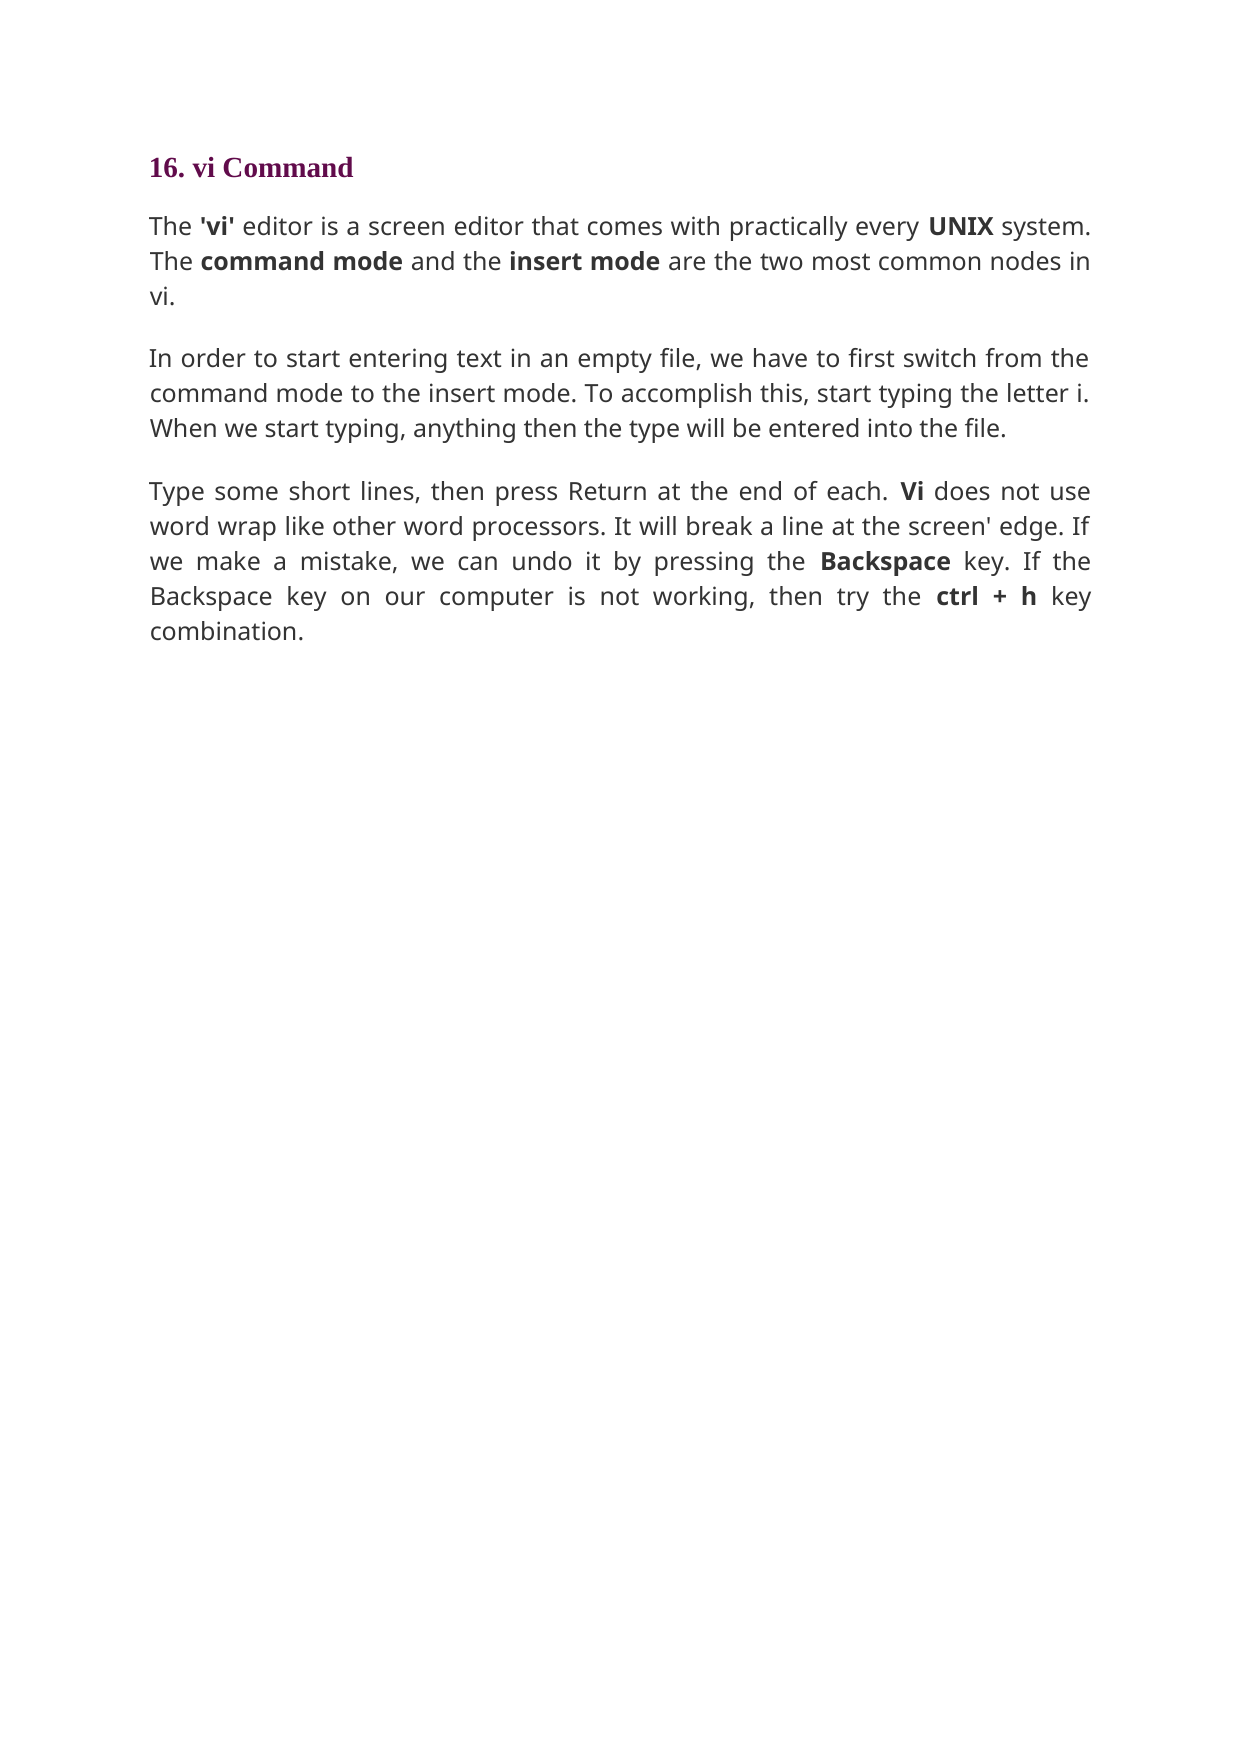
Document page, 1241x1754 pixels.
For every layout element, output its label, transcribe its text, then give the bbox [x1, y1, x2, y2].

text The 'vi' editor is a screen editor that comes with practically every UNIX system. The command mode and the insert mode are the two most common nodes in vi. [148, 208, 1091, 312]
text In order to start entering text in an empty file, we have to first switch from the command mode to the insert mode. To accomplish this, start typing the letter i. When we start typing, anything then the type will be entered into the file. [148, 341, 1091, 445]
subtitle 16. vi Command [148, 150, 1096, 183]
text Type some short lines, then press Return at the end of each. Vi does not use word wrap like other word processors. It will break a line at the screen' edge. If we make a mistake, we can undo it by pressing the Backspace key. If the Backspace key on our computer is not working, then try the ctrl + h key combination. [148, 473, 1091, 648]
